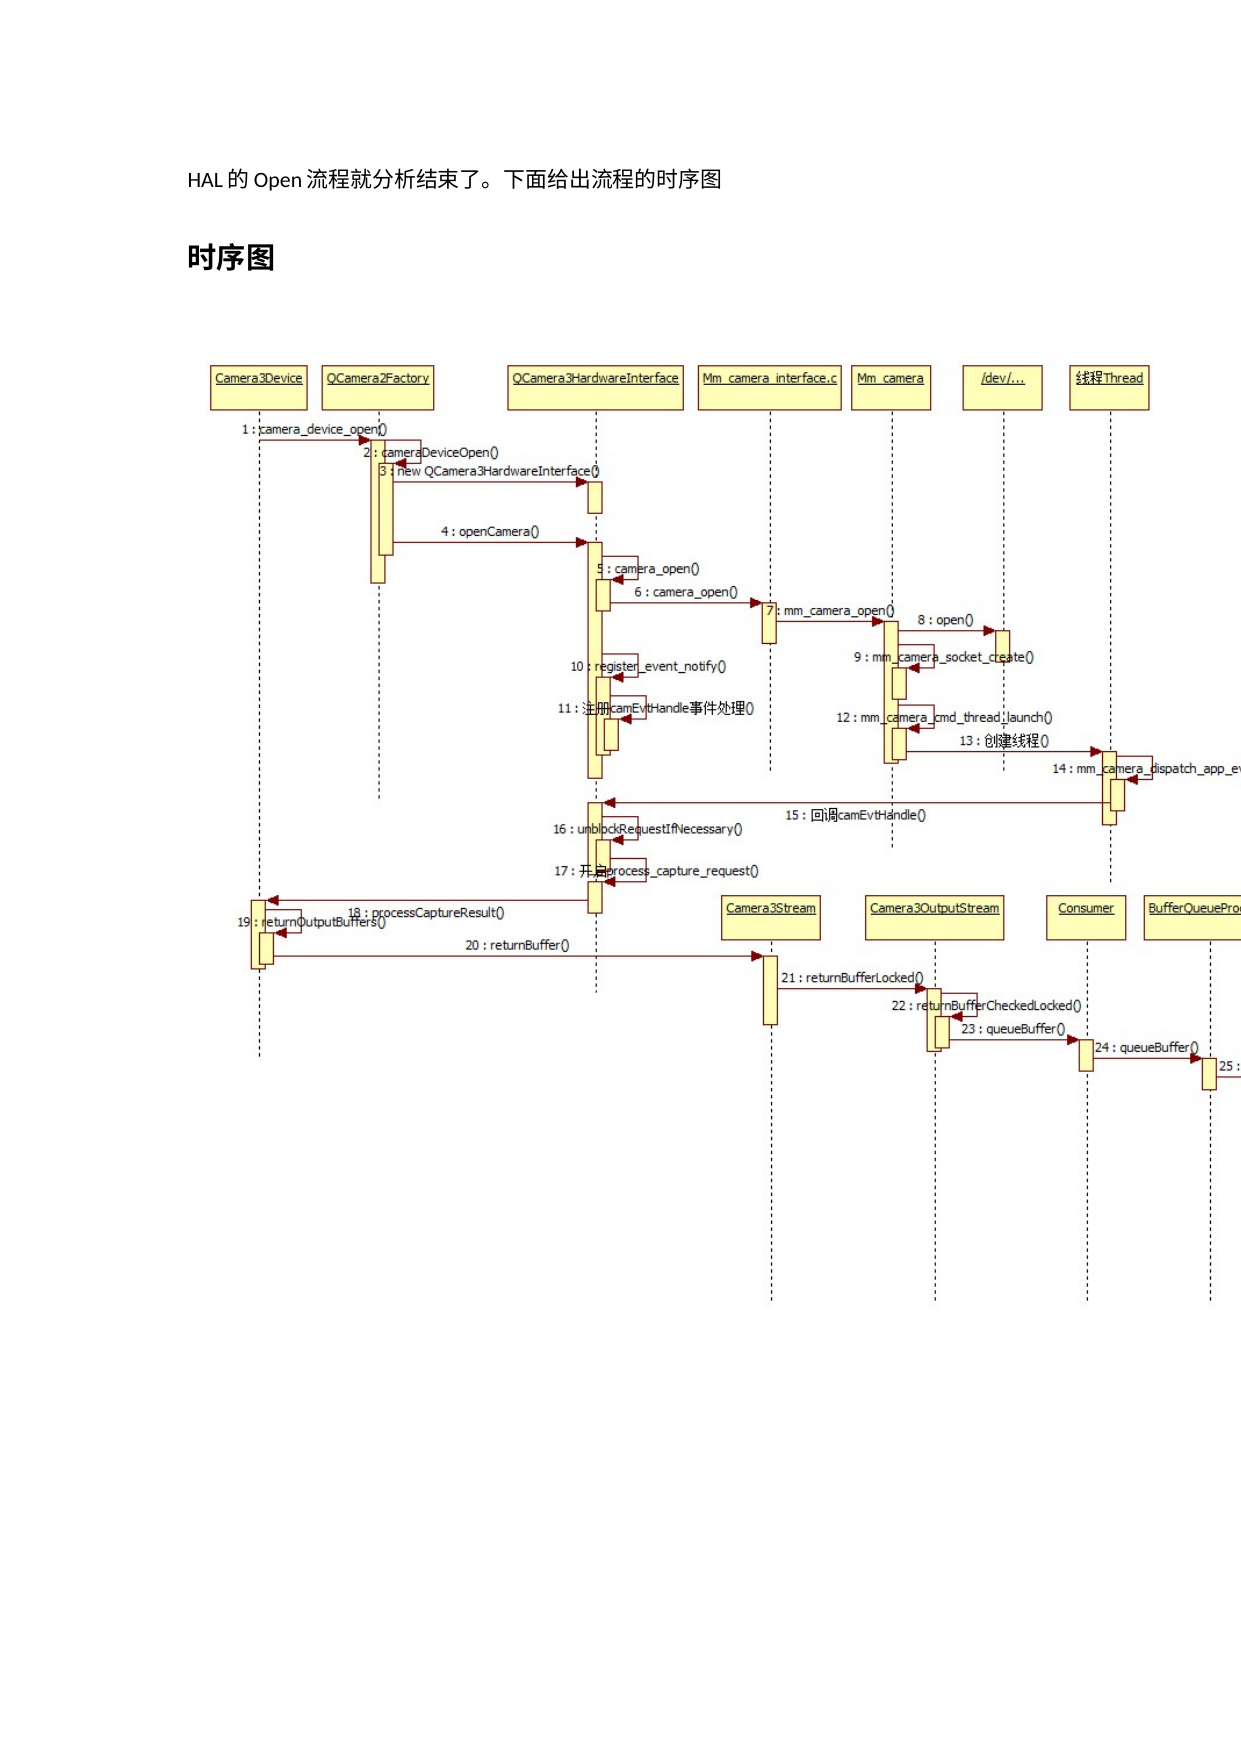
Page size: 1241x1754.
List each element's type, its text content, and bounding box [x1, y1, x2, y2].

subtitle 时序图 [187, 224, 1053, 289]
picture [187, 342, 1241, 1324]
